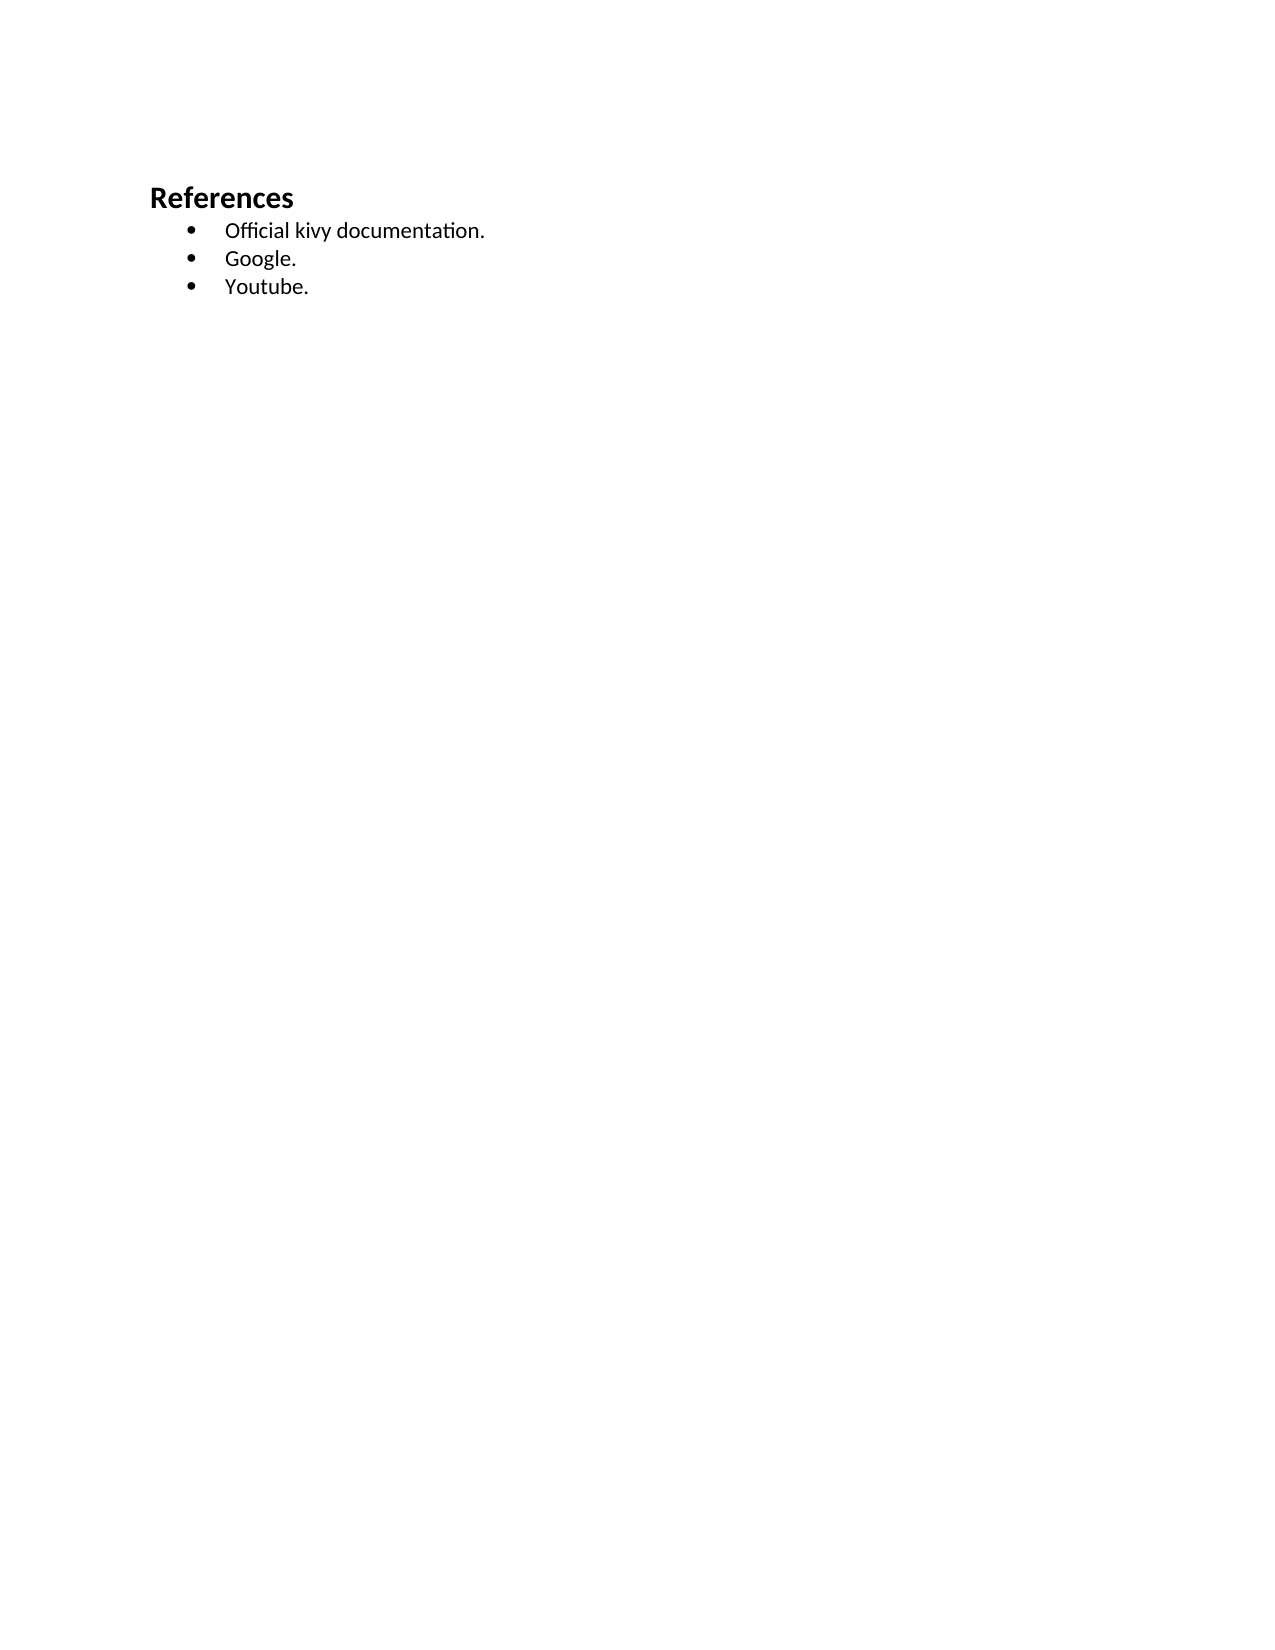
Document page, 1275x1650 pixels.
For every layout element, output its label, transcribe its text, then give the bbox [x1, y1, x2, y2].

list Official kivy documentation. [187, 216, 1125, 244]
list Youtube. [187, 272, 1125, 300]
text References [150, 178, 1125, 216]
list Google. [187, 244, 1125, 272]
